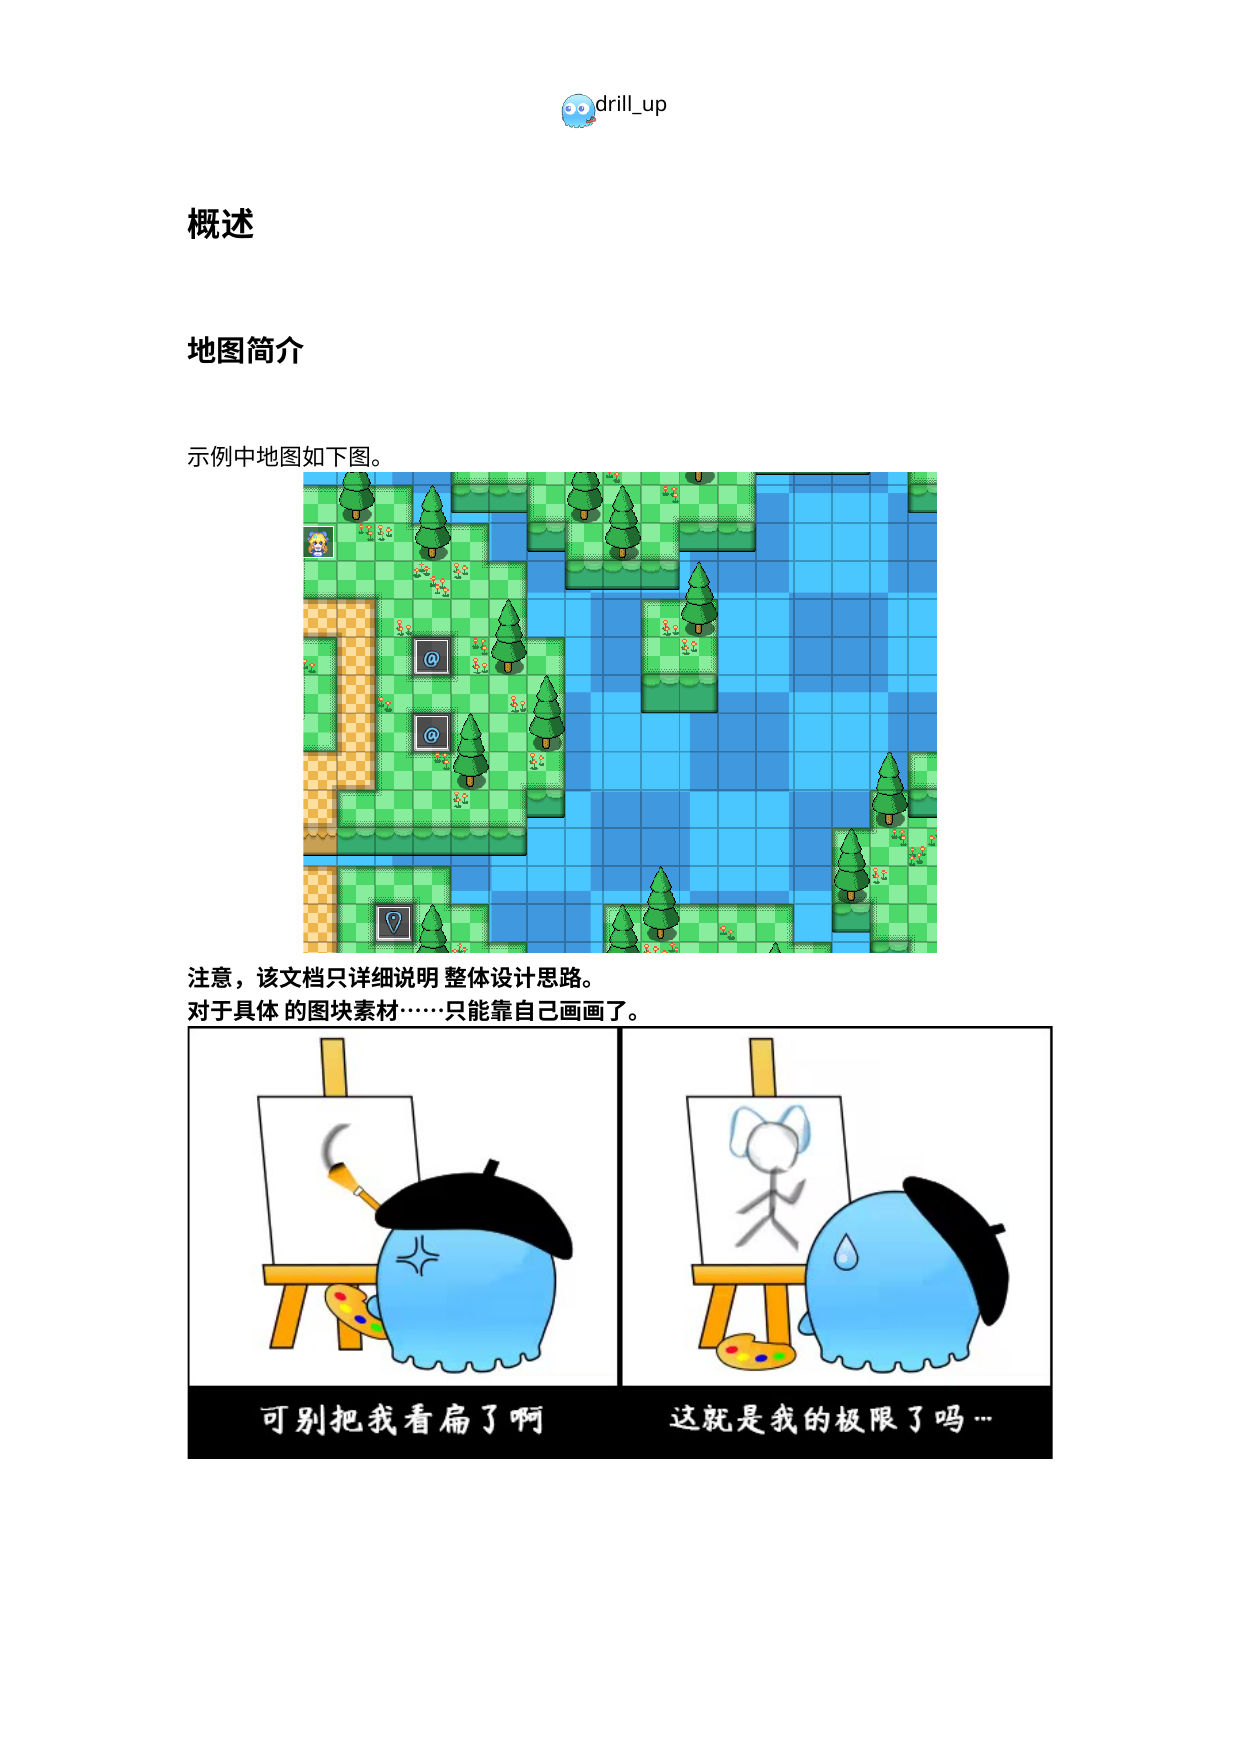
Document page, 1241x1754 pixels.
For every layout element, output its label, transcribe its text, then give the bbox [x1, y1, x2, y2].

picture [303, 472, 937, 953]
picture [556, 88, 597, 130]
subtitle 地图简介 [187, 316, 1053, 381]
text 对于具体 的图块素材……只能靠自己画画了。 [187, 993, 1053, 1026]
picture [187, 1026, 1053, 1459]
text 示例中地图如下图。 [187, 439, 1053, 472]
subtitle 概述 [187, 189, 1053, 254]
text 注意，该文档只详细说明 整体设计思路。 [187, 960, 1053, 993]
